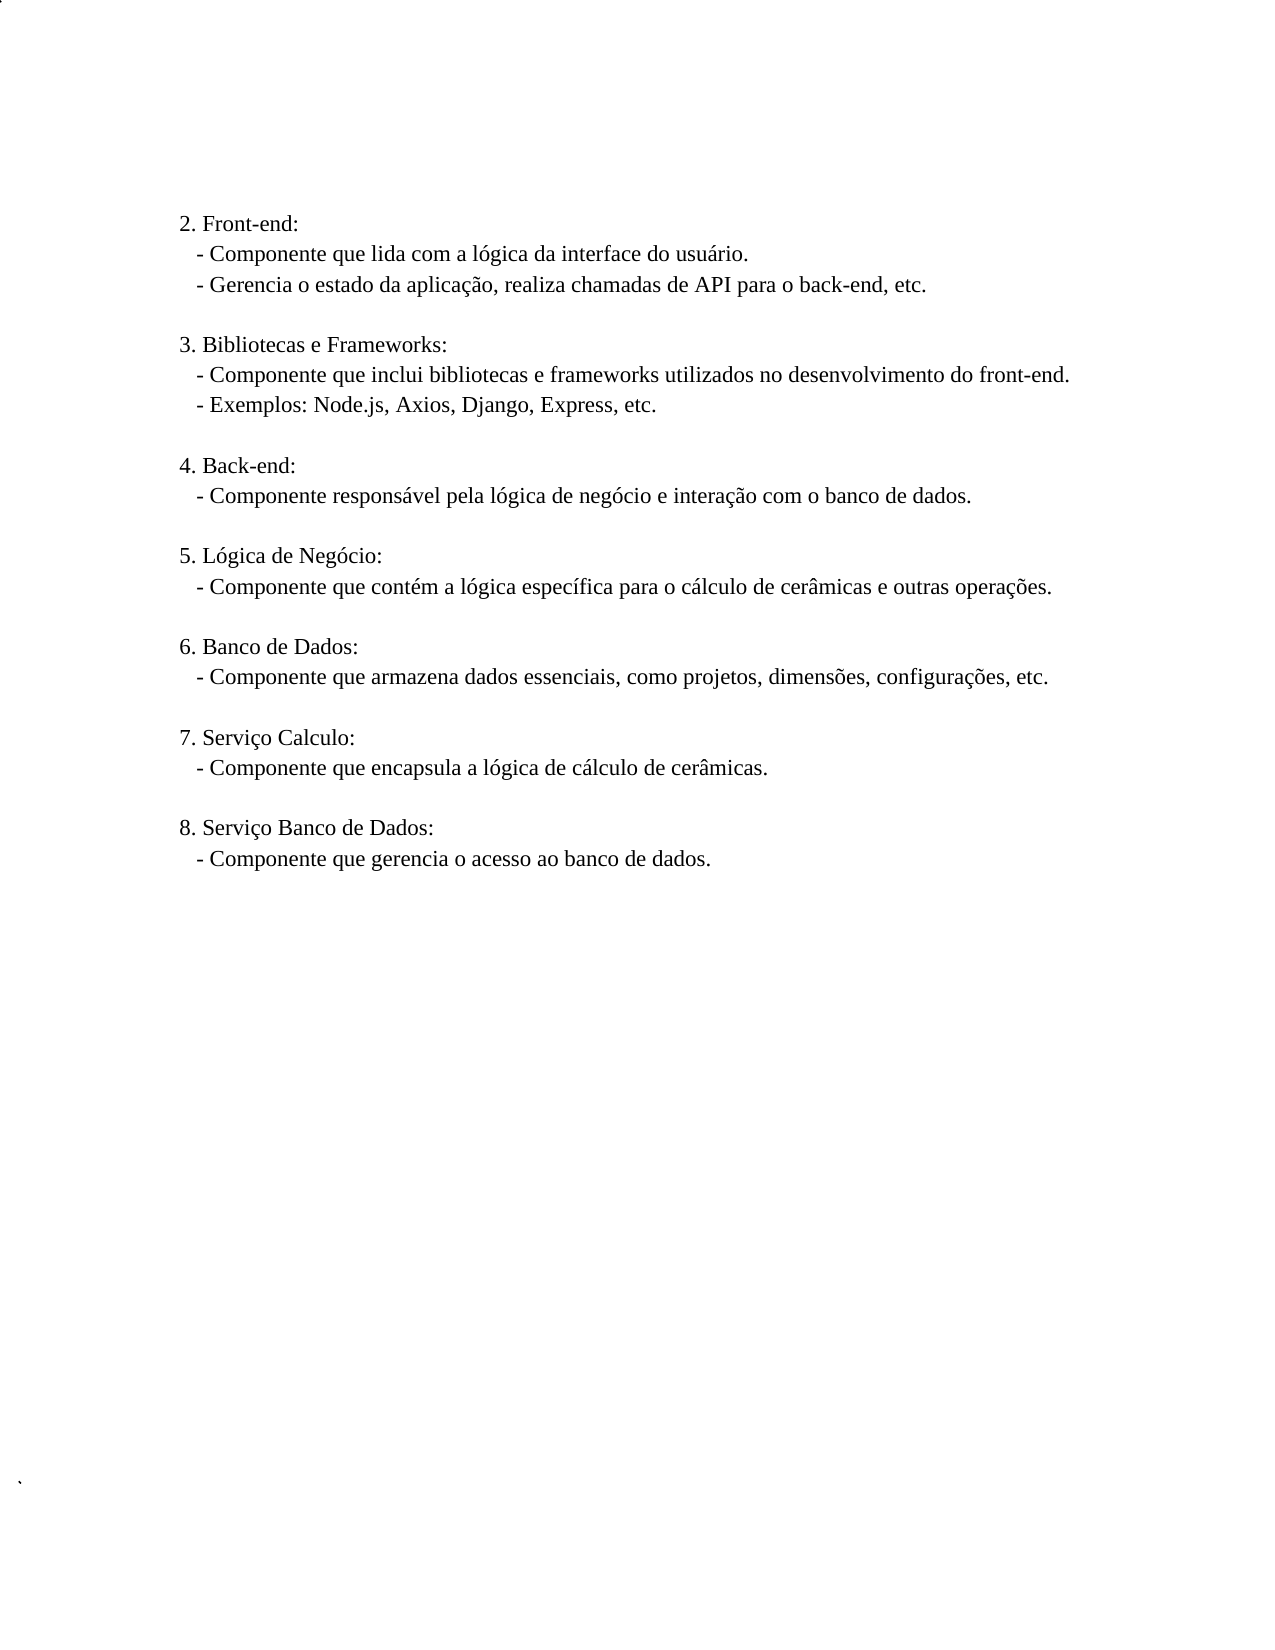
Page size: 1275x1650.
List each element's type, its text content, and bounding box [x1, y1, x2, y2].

text - Componente que lida com a lógica da interface do usuário. [179, 240, 1185, 267]
text 5. Lógica de Negócio: [179, 542, 1185, 569]
text 3. Bibliotecas e Frameworks: [179, 331, 1185, 357]
text - Componente que encapsula a lógica de cálculo de cerâmicas. [179, 754, 1185, 780]
text 4. Back-end: [179, 452, 1185, 478]
text - Componente que inclui bibliotecas e frameworks utilizados no desenvolvimento do front-end. [179, 361, 1185, 388]
text - Exemplos: Node.js, Axios, Django, Express, etc. [179, 391, 1185, 418]
text 8. Serviço Banco de Dados: [179, 814, 1185, 841]
text 6. Banco de Dados: [179, 633, 1185, 659]
text - Componente que contém a lógica específica para o cálculo de cerâmicas e outras operações. [179, 573, 1185, 599]
text 2. Front-end: [179, 210, 1185, 237]
text - Componente responsável pela lógica de negócio e interação com o banco de dados. [179, 482, 1185, 508]
text 7. Serviço Calculo: [179, 724, 1185, 750]
text - Gerencia o estado da aplicação, realiza chamadas de API para o back-end, etc. [179, 271, 1185, 297]
text - Componente que gerencia o acesso ao banco de dados. [179, 844, 1185, 871]
text - Componente que armazena dados essenciais, como projetos, dimensões, configurações, etc. [179, 663, 1185, 690]
